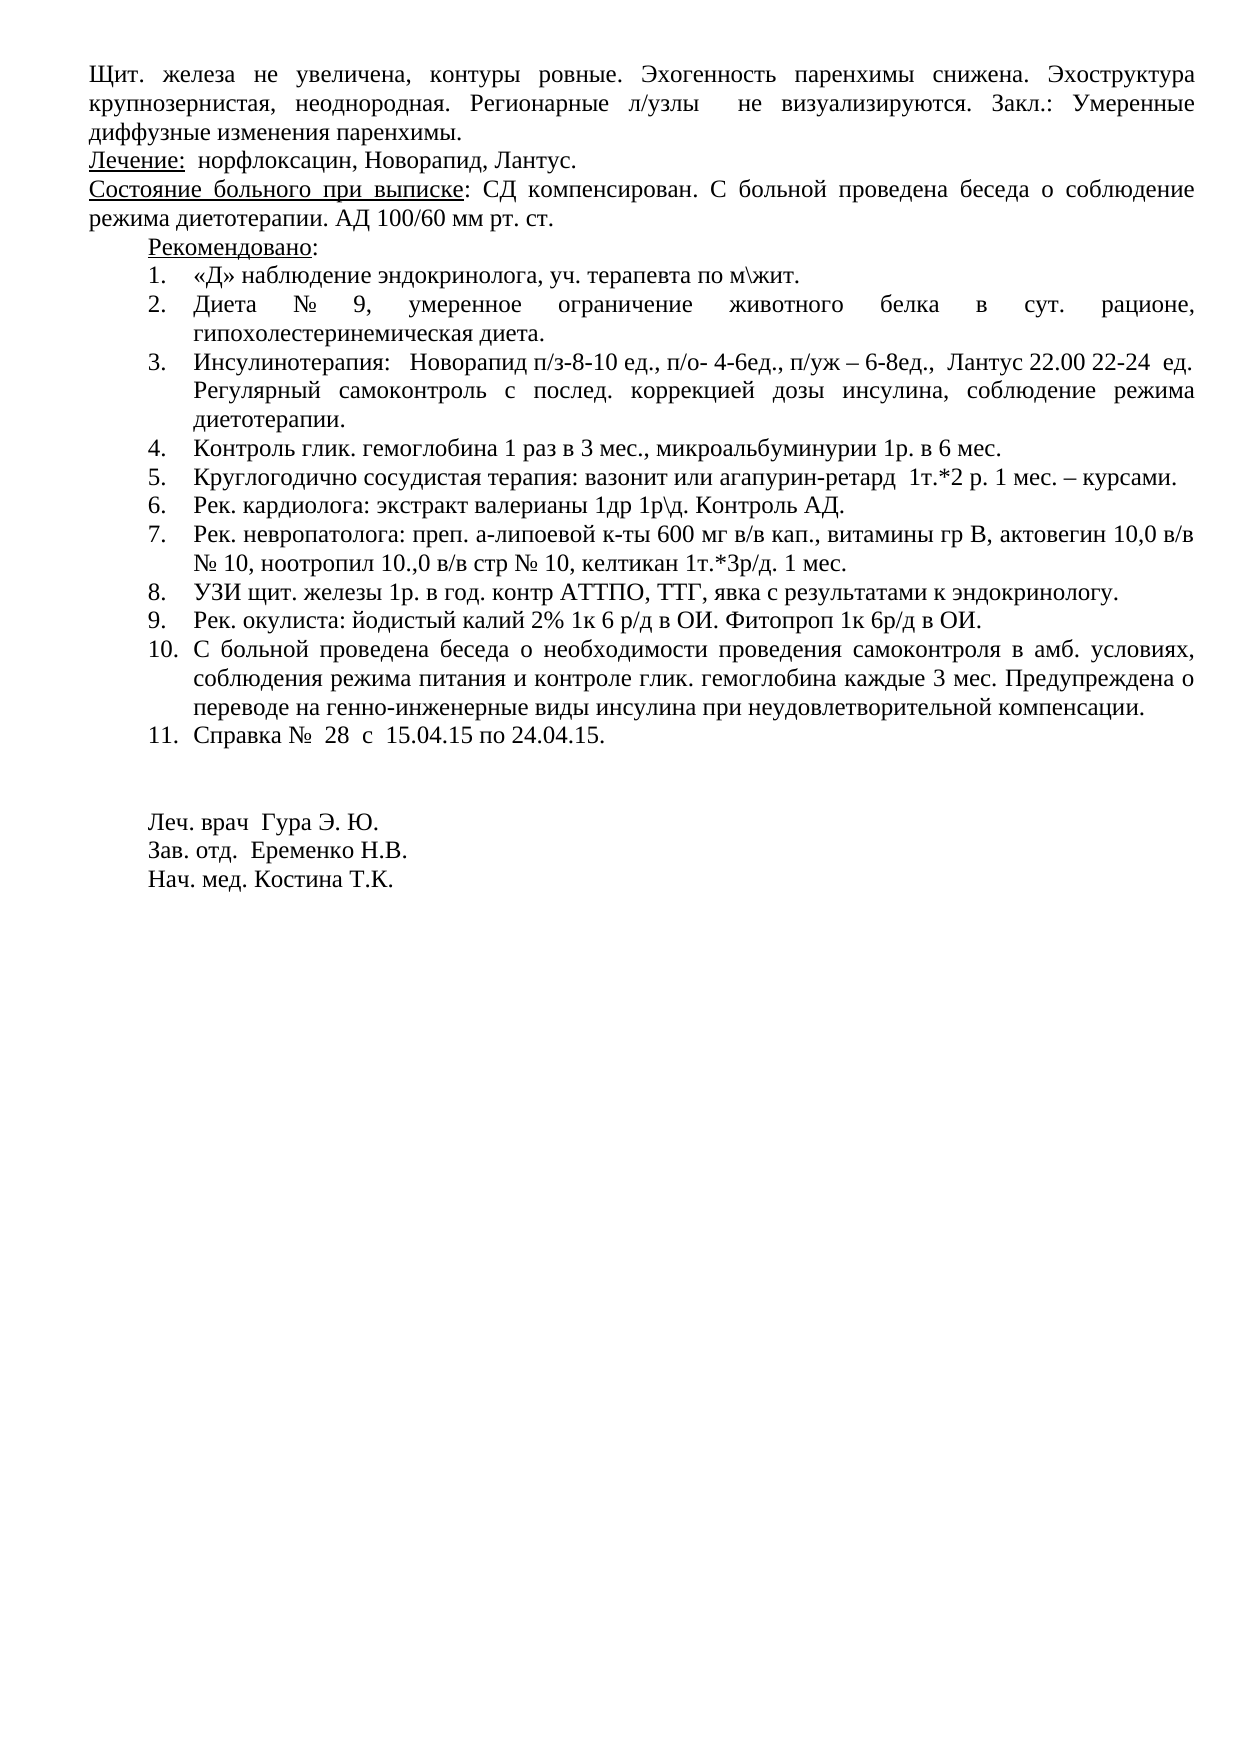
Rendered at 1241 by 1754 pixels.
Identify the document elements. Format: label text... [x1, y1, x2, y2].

text Зав. отд. Еременко Н.В. [148, 835, 1196, 864]
text Состояние больного при выписке: СД компенсирован. С больной проведена беседа о соблюдение режима диетотерапии. АД 100/60 мм рт. ст. [89, 174, 1196, 232]
subtitle Леч. врач Гура Э. Ю. [148, 807, 1196, 835]
list Инсулинотерапия: Новорапид п/з-8-10 ед., п/о- 4-6ед., п/уж – 6-8ед., Лантус 22.00 22-24 ед. [148, 347, 1196, 375]
list Круглогодично сосудистая терапия: вазонит или агапурин-ретард 1т.*2 р. 1 мес. – курсами. [148, 462, 1196, 490]
text Щит. железа не увеличена, контуры ровные. Эхогенность паренхимы снижена. Эхоструктура крупнозернистая, неоднородная. Регионарные л/узлы не визуализируются. Закл.: Умеренные диффузные изменения паренхимы. [89, 59, 1196, 145]
list Диета № 9, умеренное ограничение животного белка в сут. рационе, гипохолестеринемическая диета. [148, 289, 1196, 347]
list Рек. невропатолога: преп. а-липоевой к-ты 600 мг в/в кап., витамины гр В, актовегин 10,0 в/в № 10, ноотропил 10.,0 в/в стр № 10, келтикан 1т.*3р/д. 1 мес. [148, 519, 1196, 577]
list С больной проведена беседа о необходимости проведения самоконтроля в амб. условиях, соблюдения режима питания и контроле глик. гемоглобина каждые 3 мес. Предупреждена о переводе на генно-инженерные виды инсулина при неудовлетворительной компенсации. [148, 634, 1196, 720]
text Рекомендовано: [148, 232, 1196, 260]
list «Д» наблюдение эндокринолога, уч. терапевта по м\жит. [148, 260, 1196, 289]
list Рек. окулиста: йодистый калий 2% 1к 6 р/д в ОИ. Фитопроп 1к 6р/д в ОИ. [148, 605, 1196, 634]
list УЗИ щит. железы 1р. в год. контр АТТПО, ТТГ, явка с результатами к эндокринологу. [148, 577, 1196, 605]
text Нач. мед. Костина Т.К. [148, 864, 1196, 893]
list Рек. кардиолога: экстракт валерианы 1др 1р\д. Контроль АД. [148, 490, 1196, 519]
text Регулярный самоконтроль с послед. коррекцией дозы инсулина, соблюдение режима диетотерапии. [193, 375, 1196, 433]
text Лечение: норфлоксацин, Новорапид, Лантус. [89, 145, 1196, 174]
list Справка № 28 с 15.04.15 по 24.04.15. [148, 720, 1196, 749]
list Контроль глик. гемоглобина 1 раз в 3 мес., микроальбуминурии 1р. в 6 мес. [148, 433, 1196, 462]
